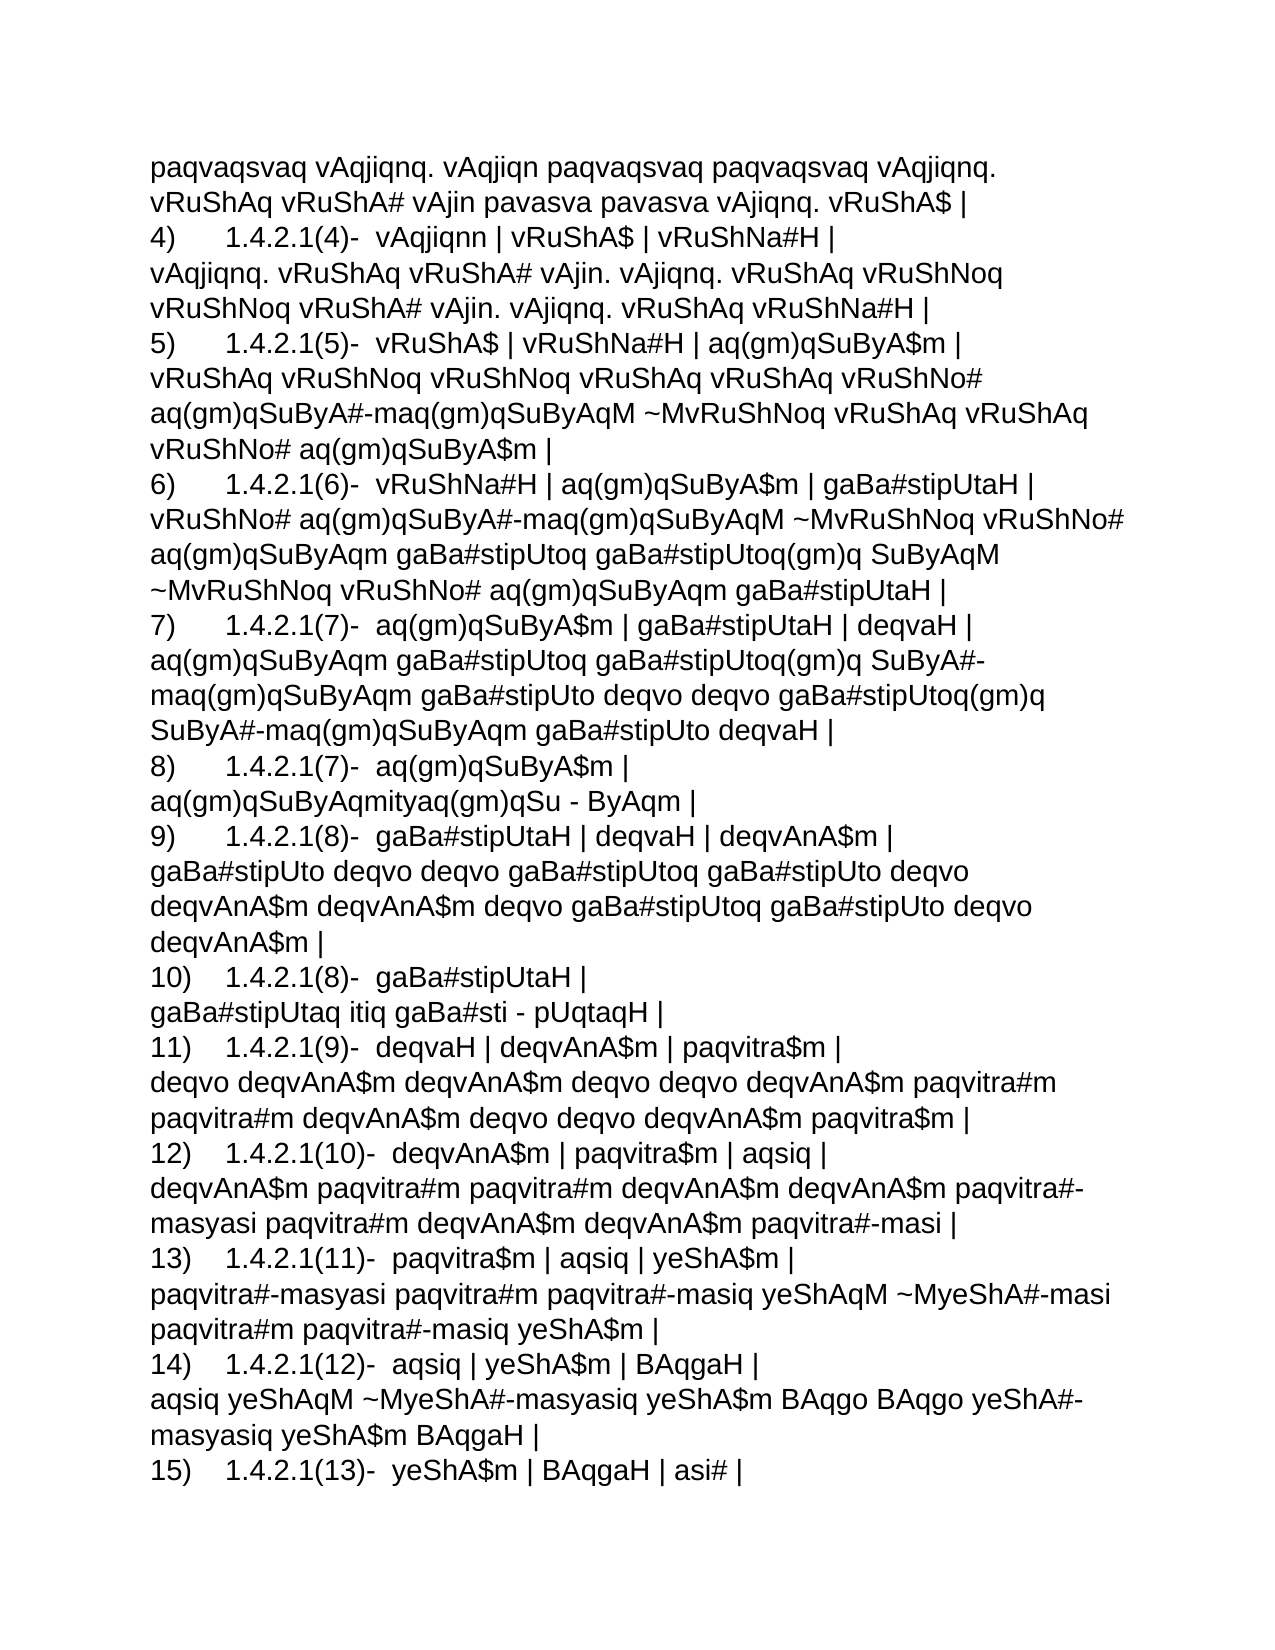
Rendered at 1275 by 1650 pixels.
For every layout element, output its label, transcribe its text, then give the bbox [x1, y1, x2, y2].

text 7) 1.4.2.1(7)- aq(gm)qSuByA$m | gaBa#stipUtaH | deqvaH | [150, 608, 1125, 641]
text 9) 1.4.2.1(8)- gaBa#stipUtaH | deqvaH | deqvAnA$m | [150, 819, 1125, 852]
text 15) 1.4.2.1(13)- yeShA$m | BAqgaH | asi# | [150, 1453, 1125, 1486]
text 11) 1.4.2.1(9)- deqvaH | deqvAnA$m | paqvitra$m | [150, 1030, 1125, 1064]
text aqsiq yeShAqM ~MyeShA#-masyasiq yeShA$m BAqgo BAqgo yeShA#-masyasiq yeShA$m BAqgaH | [150, 1382, 1125, 1451]
text gaBa#stipUto deqvo deqvo gaBa#stipUtoq gaBa#stipUto deqvo deqvAnA$m deqvAnA$m deqvo gaBa#stipUtoq gaBa#stipUto deqvo deqvAnA$m | [150, 854, 1125, 958]
text 13) 1.4.2.1(11)- paqvitra$m | aqsiq | yeShA$m | [150, 1241, 1125, 1275]
text 12) 1.4.2.1(10)- deqvAnA$m | paqvitra$m | aqsiq | [150, 1136, 1125, 1169]
text vRuShNo# aq(gm)qSuByA#-maq(gm)qSuByAqM ~MvRuShNoq vRuShNo# aq(gm)qSuByAqm gaBa#stipUtoq gaBa#stipUtoq(gm)q SuByAqM ~MvRuShNoq vRuShNo# aq(gm)qSuByAqm gaBa#stipUtaH | [150, 502, 1125, 606]
text aq(gm)qSuByAqmityaq(gm)qSu - ByAqm | [150, 784, 1125, 817]
text 10) 1.4.2.1(8)- gaBa#stipUtaH | [150, 960, 1125, 993]
text 5) 1.4.2.1(5)- vRuShA$ | vRuShNa#H | aq(gm)qSuByA$m | [150, 326, 1125, 359]
text 8) 1.4.2.1(7)- aq(gm)qSuByA$m | [150, 748, 1125, 782]
text 6) 1.4.2.1(6)- vRuShNa#H | aq(gm)qSuByA$m | gaBa#stipUtaH | [150, 467, 1125, 500]
text 4) 1.4.2.1(4)- vAqjiqnn | vRuShA$ | vRuShNa#H | [150, 220, 1125, 254]
text deqvAnA$m paqvitra#m paqvitra#m deqvAnA$m deqvAnA$m paqvitra#-masyasi paqvitra#m deqvAnA$m deqvAnA$m paqvitra#-masi | [150, 1171, 1125, 1240]
text gaBa#stipUtaq itiq gaBa#sti - pUqtaqH | [150, 995, 1125, 1028]
text deqvo deqvAnA$m deqvAnA$m deqvo deqvo deqvAnA$m paqvitra#m paqvitra#m deqvAnA$m deqvo deqvo deqvAnA$m paqvitra$m | [150, 1065, 1125, 1134]
text paqvaqsvaq vAqjiqnq. vAqjiqn paqvaqsvaq paqvaqsvaq vAqjiqnq. vRuShAq vRuShA# vAjin pavasva pavasva vAjiqnq. vRuShA$ | [150, 150, 1125, 219]
text vAqjiqnq. vRuShAq vRuShA# vAjin. vAjiqnq. vRuShAq vRuShNoq vRuShNoq vRuShA# vAjin. vAjiqnq. vRuShAq vRuShNa#H | [150, 256, 1125, 324]
text paqvitra#-masyasi paqvitra#m paqvitra#-masiq yeShAqM ~MyeShA#-masi paqvitra#m paqvitra#-masiq yeShA$m | [150, 1277, 1125, 1345]
text 14) 1.4.2.1(12)- aqsiq | yeShA$m | BAqgaH | [150, 1347, 1125, 1381]
text vRuShAq vRuShNoq vRuShNoq vRuShAq vRuShAq vRuShNo# aq(gm)qSuByA#-maq(gm)qSuByAqM ~MvRuShNoq vRuShAq vRuShAq vRuShNo# aq(gm)qSuByA$m | [150, 361, 1125, 465]
text aq(gm)qSuByAqm gaBa#stipUtoq gaBa#stipUtoq(gm)q SuByA#-maq(gm)qSuByAqm gaBa#stipUto deqvo deqvo gaBa#stipUtoq(gm)q SuByA#-maq(gm)qSuByAqm gaBa#stipUto deqvaH | [150, 643, 1125, 747]
